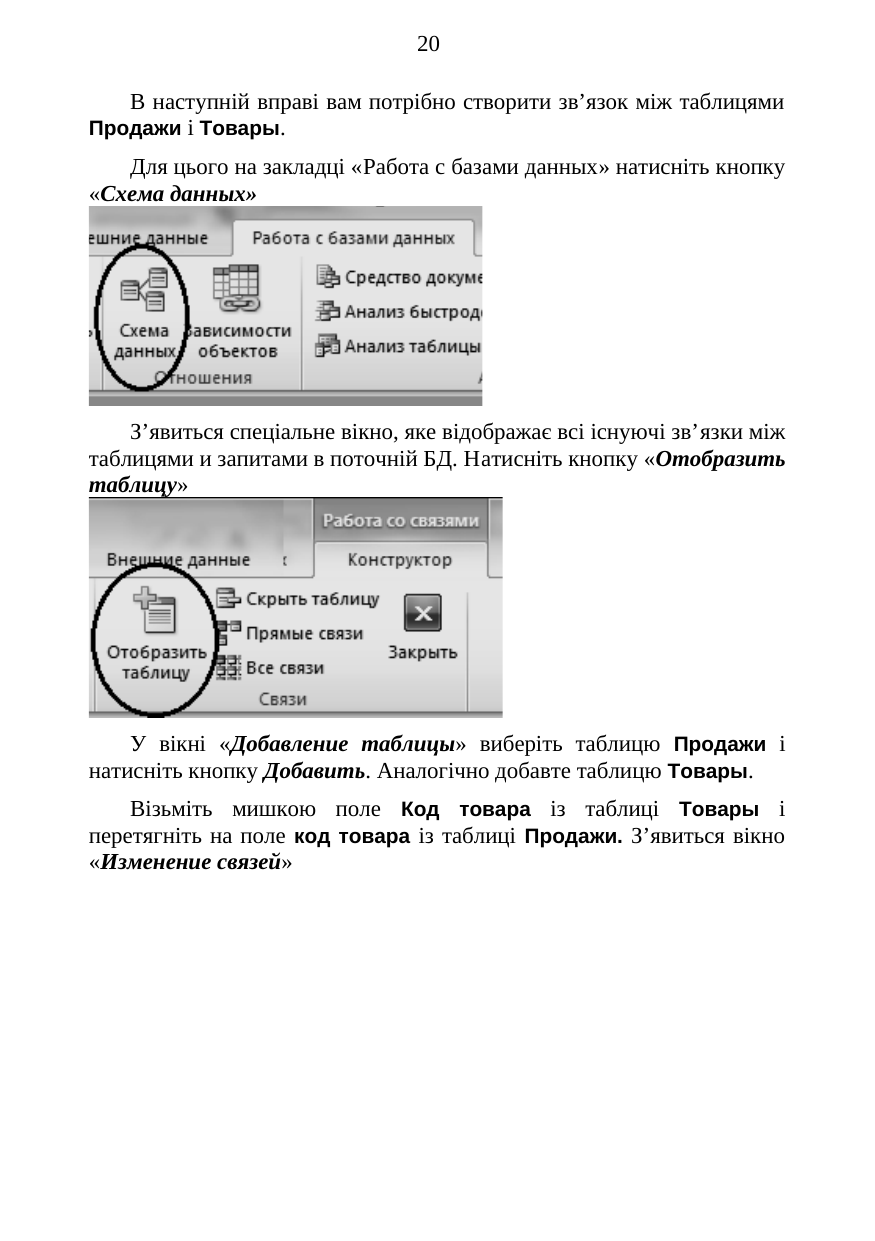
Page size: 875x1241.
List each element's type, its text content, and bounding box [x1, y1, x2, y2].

text Візьміть мишкою поле Код товара із таблиці Товары і перетягніть на поле код товара із таблиці Продажи. З’явиться вікно «Изменение связей» [89, 796, 785, 874]
text У вікні «Добавление таблицы» виберіть таблицю Продажи і натисніть кнопку Добавить. Аналогічно добавте таблицю Товары. [89, 730, 785, 783]
text В наступній вправі вам потрібно створити зв’язок між таблицями Продажи і Товары. [89, 88, 785, 141]
text Для цього на закладці «Работа с базами данных» натисніть кнопку «Схема данных» [89, 153, 785, 206]
text З’явиться спеціальне вікно, яке відображає всі існуючі зв’язки між таблицями и запитами в поточній БД. Натисніть кнопку «Отобразить таблицу» [89, 418, 785, 497]
